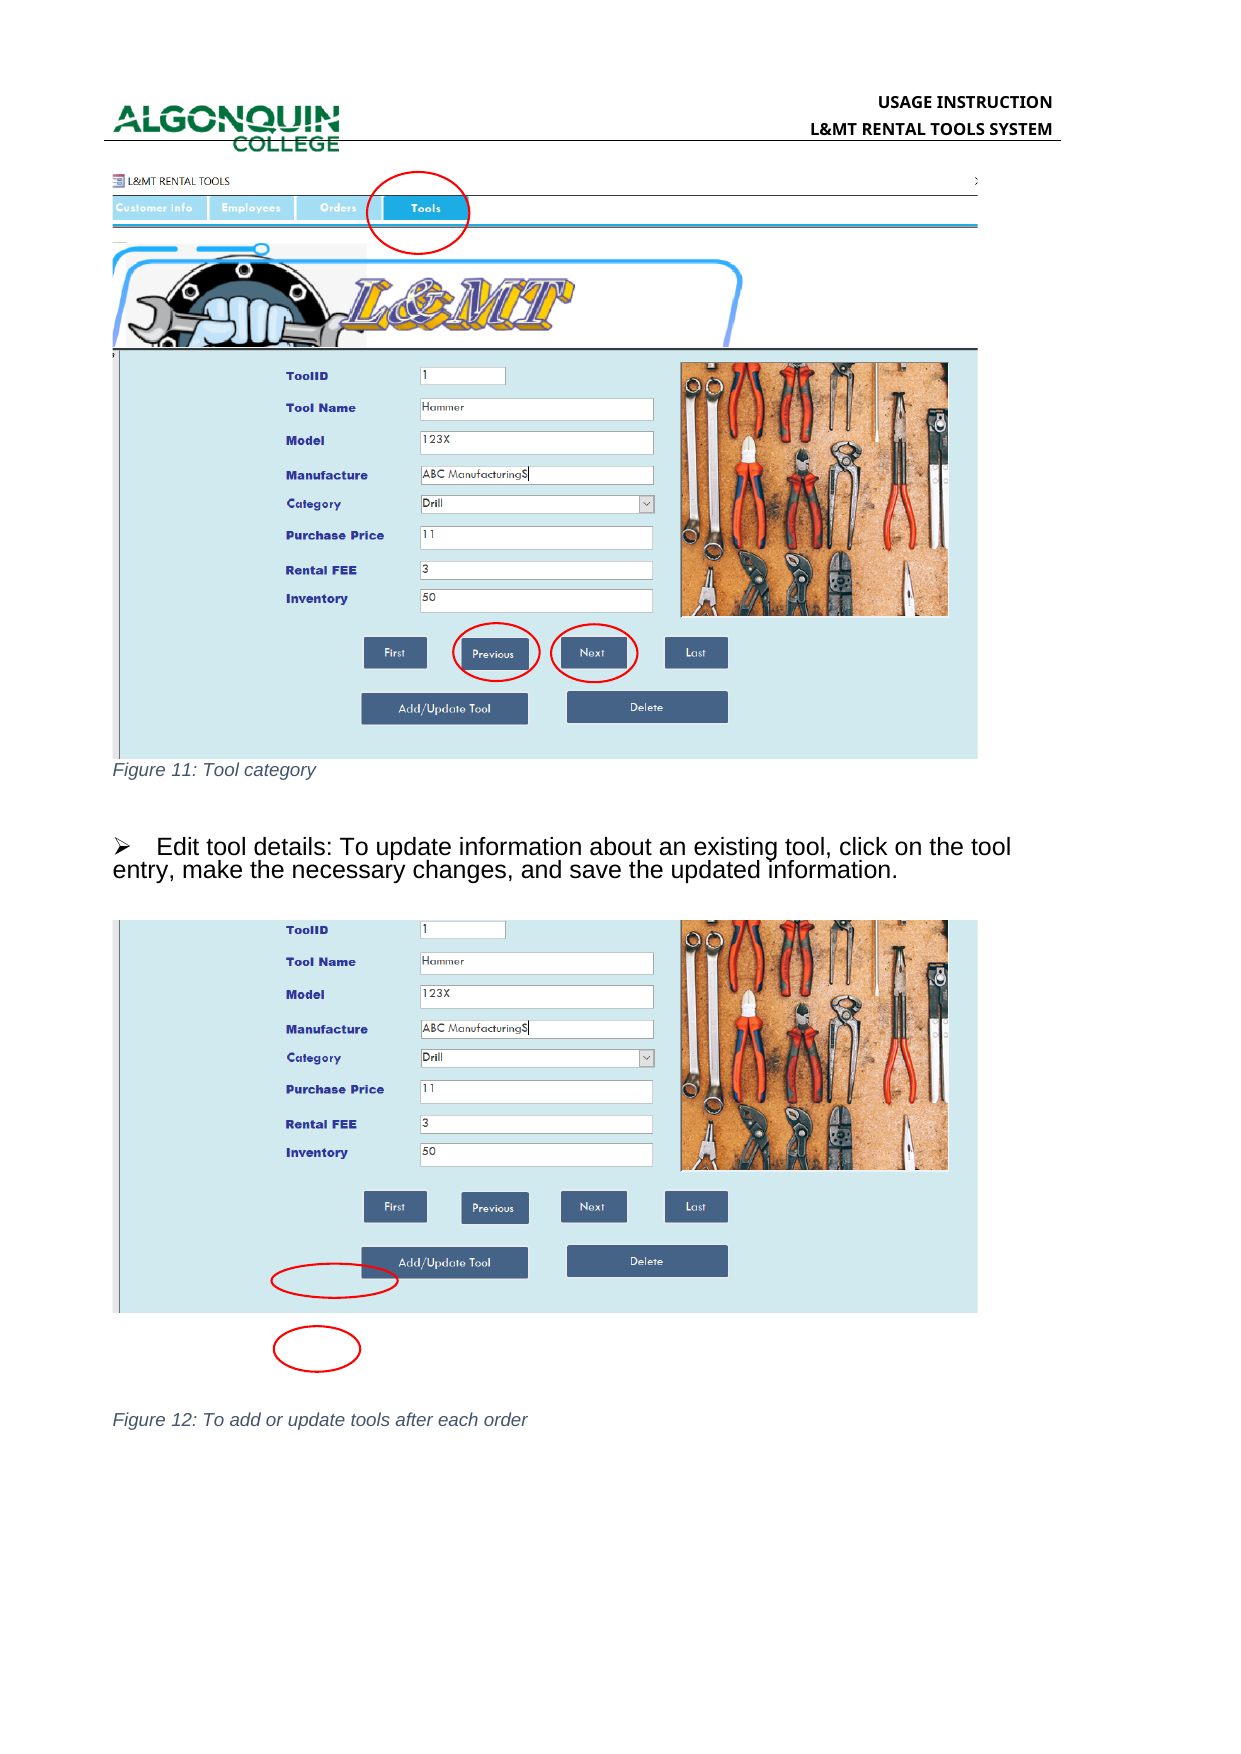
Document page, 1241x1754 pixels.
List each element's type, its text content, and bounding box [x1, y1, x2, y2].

picture [112, 170, 978, 759]
picture [112, 141, 341, 166]
list Edit tool details: To update information about an existing tool, click on the tool entry, make the necessary changes, and save the updated information. [112, 836, 1034, 883]
picture [112, 88, 341, 140]
picture [112, 920, 978, 1313]
picture [369, 174, 468, 252]
